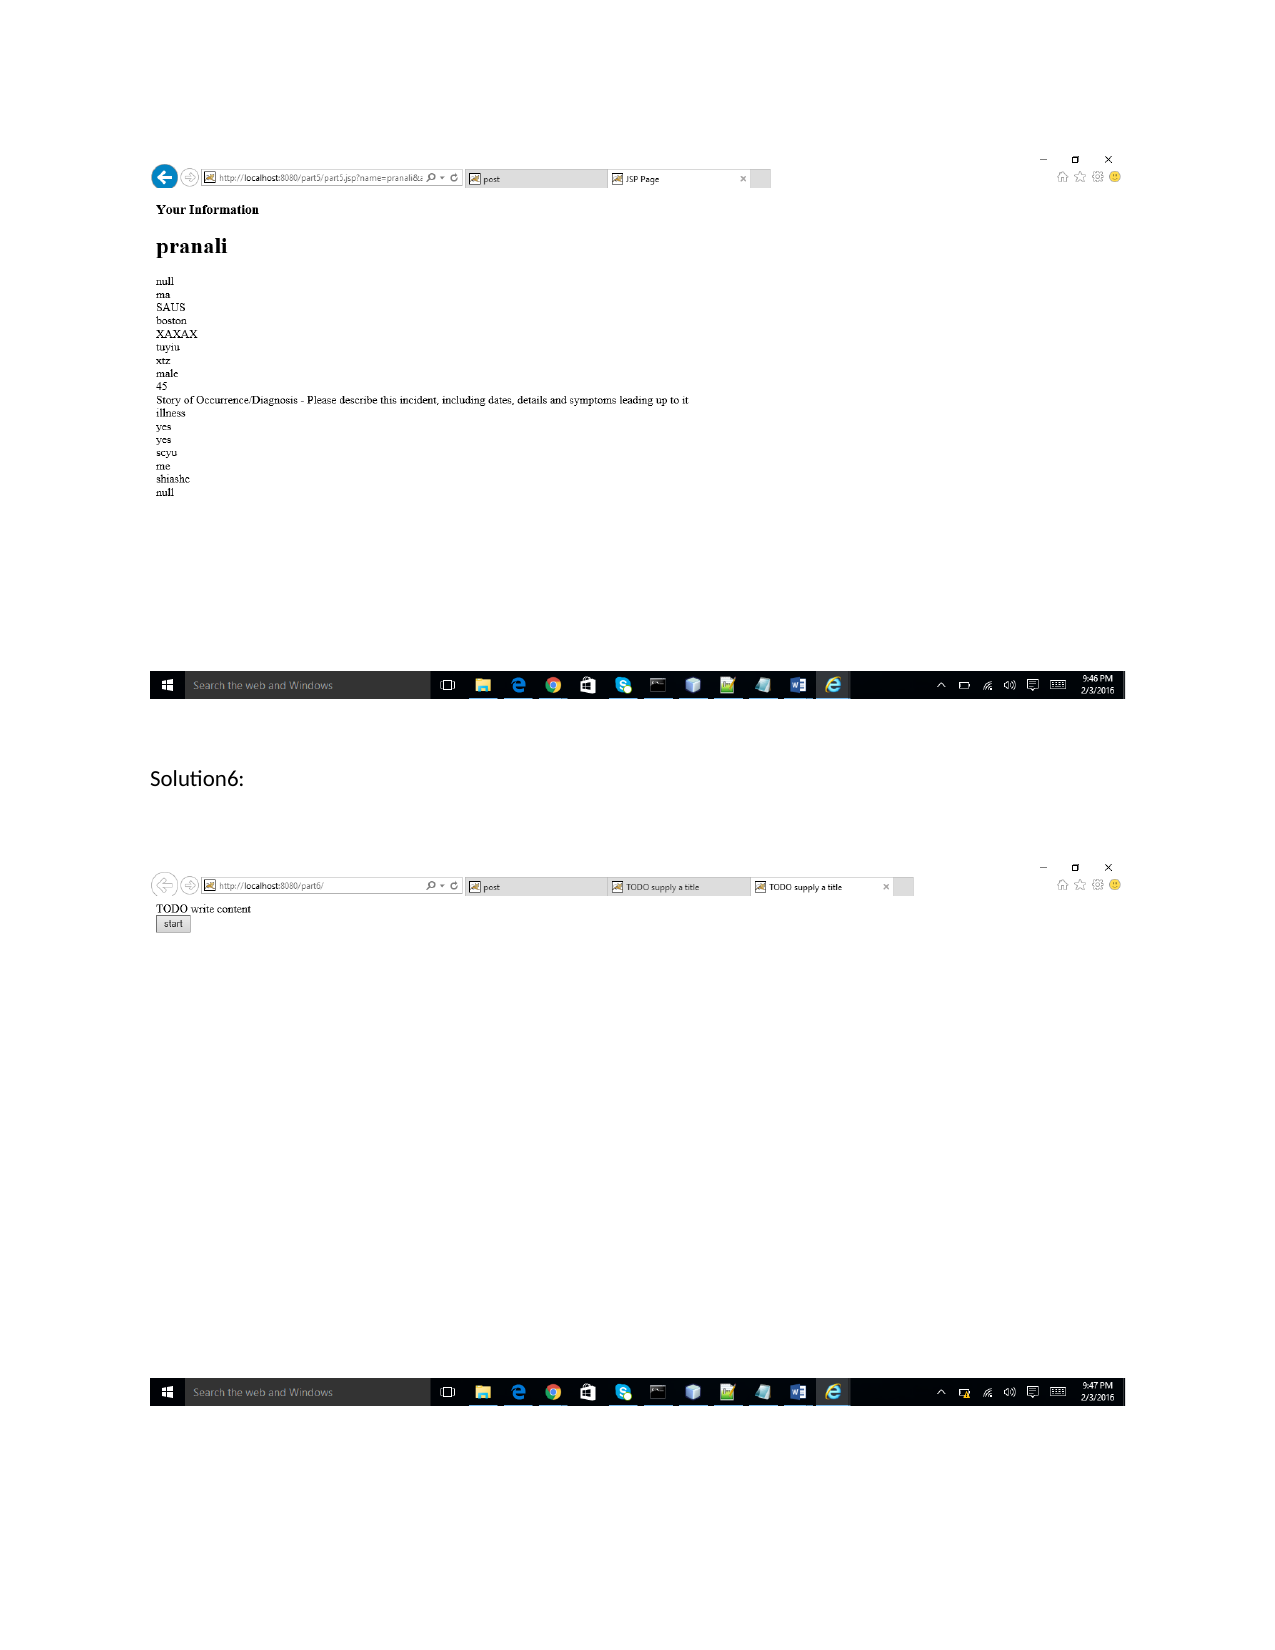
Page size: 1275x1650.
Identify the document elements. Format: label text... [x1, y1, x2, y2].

picture [150, 150, 1125, 699]
text Solution6: [150, 764, 1125, 792]
picture [150, 857, 1125, 1406]
